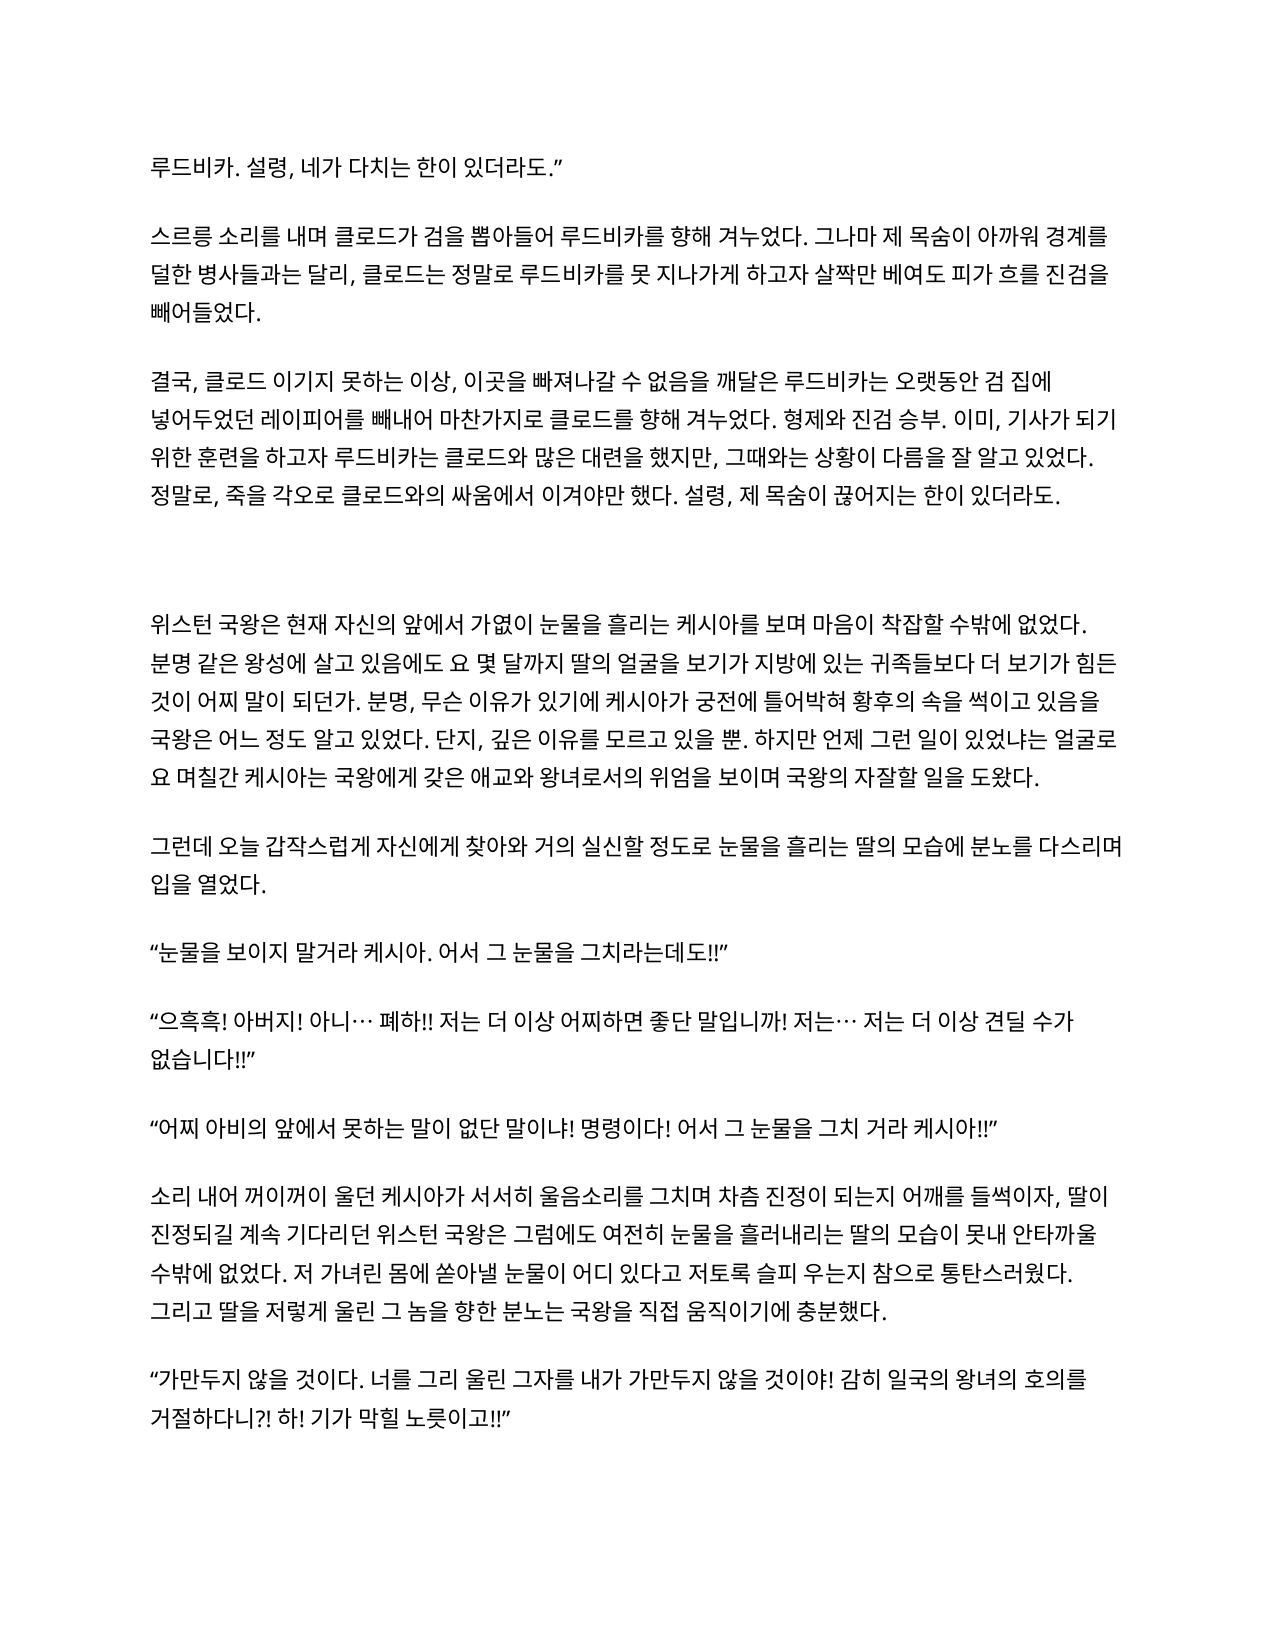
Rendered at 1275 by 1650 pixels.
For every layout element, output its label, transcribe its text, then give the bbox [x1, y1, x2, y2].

text “어찌 아비의 앞에서 못하는 말이 없단 말이냐! 명령이다! 어서 그 눈물을 그치 거라 케시아!!” [150, 1111, 1125, 1144]
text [150, 150, 1125, 183]
text “으흑흑! 아버지! 아니… 폐하!! 저는 더 이상 어찌하면 좋단 말입니까! 저는… 저는 더 이상 견딜 수가 없습니다!!” [150, 1004, 1125, 1075]
text 소리 내어 꺼이꺼이 울던 케시아가 서서히 울음소리를 그치며 차츰 진정이 되는지 어깨를 들썩이자, 딸이 진정되길 계속 기다리던 위스턴 국왕은 그럼에도 여전히 눈물을 흘러내리는 딸의 모습이 못내 안타까울 수밖에 없었다. 저 가녀린 몸에 쏟아낼 눈물이 어디 있다고 저토록 슬피 우는지 참으로 통탄스러웠다. 그리고 딸을 저렇게 울린 그 놈을 향한 분노는 국왕을 직접 움직이기에 충분했다. [150, 1179, 1125, 1327]
text 위스턴 국왕은 현재 자신의 앞에서 가엾이 눈물을 흘리는 케시아를 보며 마음이 착잡할 수밖에 없었다. 분명 같은 왕성에 살고 있음에도 요 몇 달까지 딸의 얼굴을 보기가 지방에 있는 귀족들보다 더 보기가 힘든 것이 어찌 말이 되던가. 분명, 무슨 이유가 있기에 케시아가 궁전에 틀어박혀 황후의 속을 썩이고 있음을 국왕은 어느 정도 알고 있었다. 단지, 깊은 이유를 모르고 있을 뿐. 하지만 언제 그런 일이 있었냐는 얼굴로 요 며칠간 케시아는 국왕에게 갖은 애교와 왕녀로서의 위엄을 보이며 국왕의 자잘할 일을 도왔다. [150, 607, 1125, 793]
text “눈물을 보이지 말거라 케시아. 어서 그 눈물을 그치라는데도!!” [150, 935, 1125, 968]
text 스르릉 소리를 내며 클로드가 검을 뽑아들어 루드비카를 향해 겨누었다. 그나마 제 목숨이 아까워 경계를 덜한 병사들과는 달리, 클로드는 정말로 루드비카를 못 지나가게 하고자 살짝만 베여도 피가 흐를 진검을 빼어들었다. [150, 218, 1125, 328]
text 결국, 클로드 이기지 못하는 이상, 이곳을 빠져나갈 수 없음을 깨달은 루드비카는 오랫동안 검 집에 넣어두었던 레이피어를 빼내어 마찬가지로 클로드를 향해 겨누었다. 형제와 진검 승부. 이미, 기사가 되기 위한 훈련을 하고자 루드비카는 클로드와 많은 대련을 했지만, 그때와는 상황이 다름을 잘 알고 있었다. 정말로, 죽을 각오로 클로드와의 싸움에서 이겨야만 했다. 설령, 제 목숨이 끊어지는 한이 있더라도. [150, 363, 1125, 512]
text “가만두지 않을 것이다. 너를 그리 울린 그자를 내가 가만두지 않을 것이야! 감히 일국의 왕녀의 호의를 거절하다니?! 하! 기가 막힐 노릇이고!!” [150, 1362, 1125, 1434]
text 그런데 오늘 갑작스럽게 자신에게 찾아와 거의 실신할 정도로 눈물을 흘리는 딸의 모습에 분노를 다스리며 입을 열었다. [150, 828, 1125, 900]
